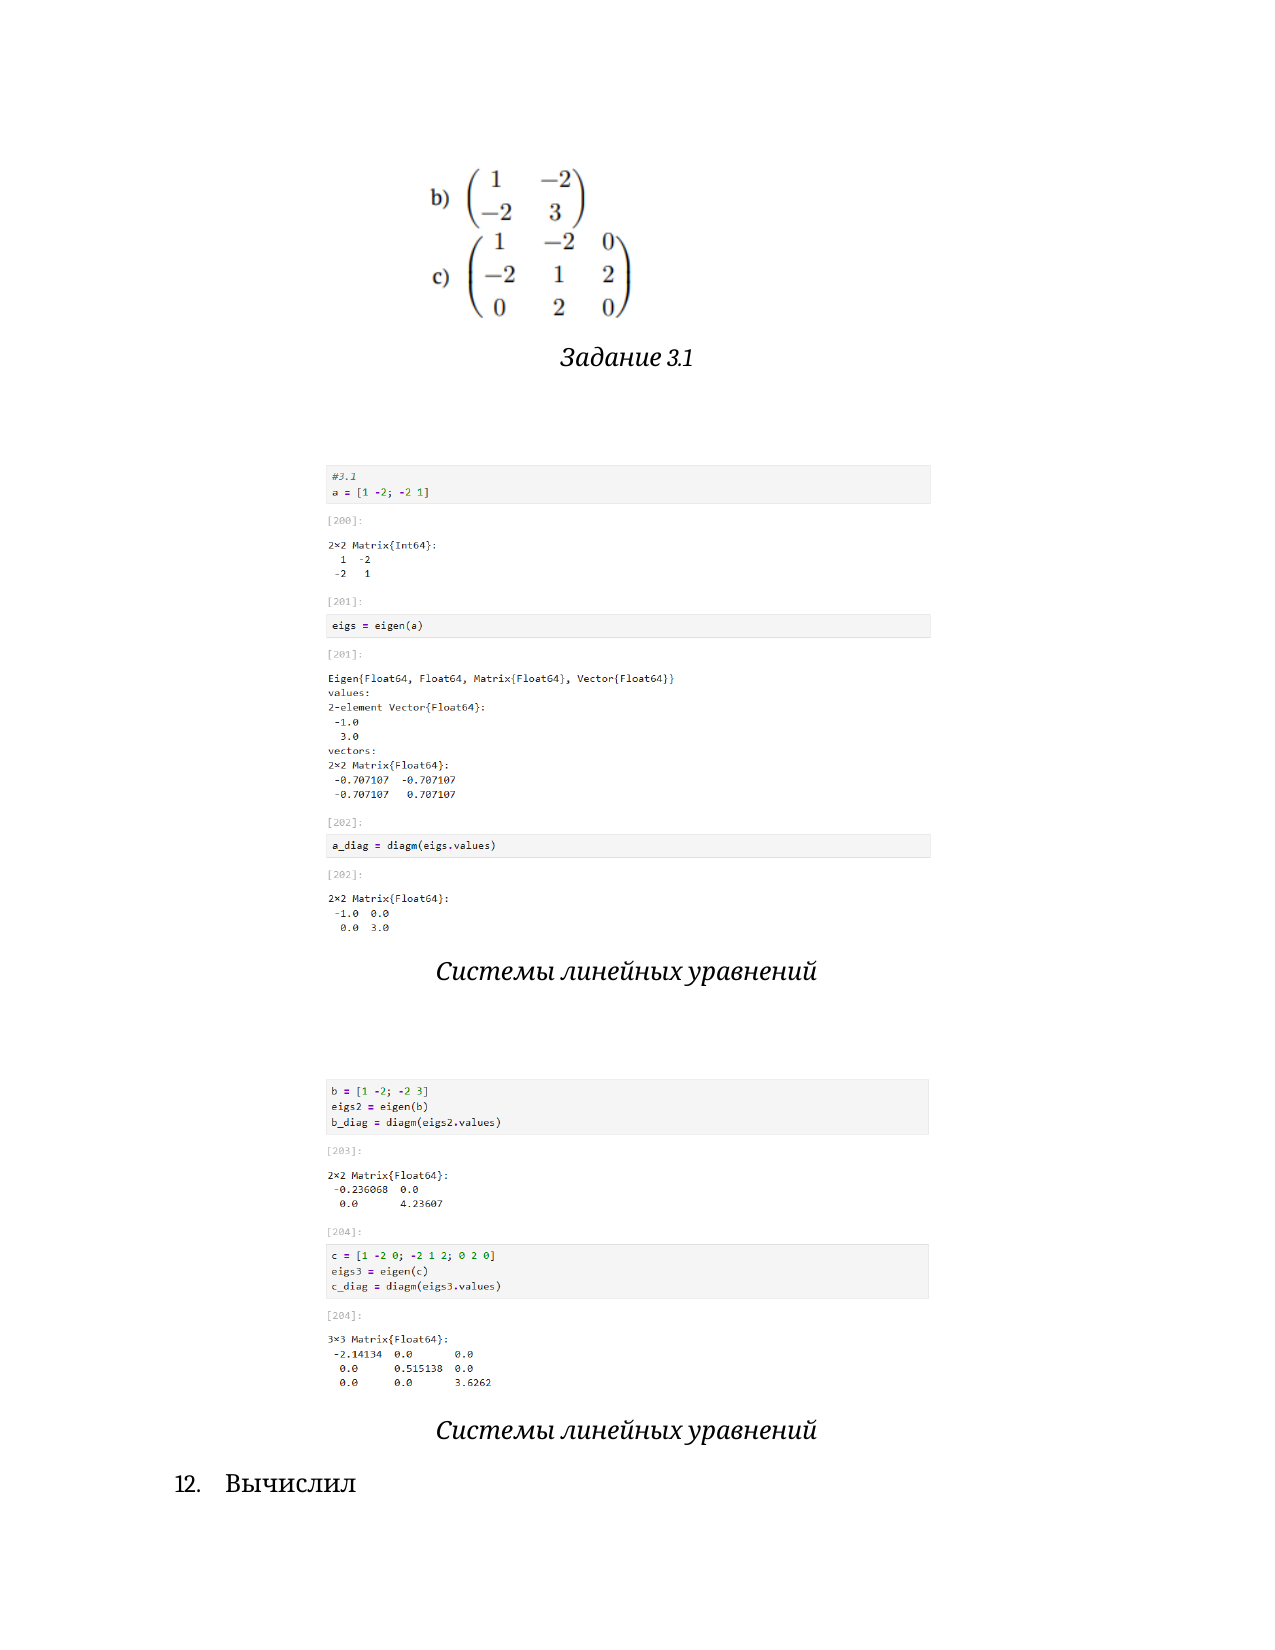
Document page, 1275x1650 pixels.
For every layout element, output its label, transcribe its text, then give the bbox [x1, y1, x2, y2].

table_header Системы линейных уравнений [139, 459, 1114, 1007]
picture [392, 150, 861, 323]
table_header Системы линейных уравнений [139, 1073, 1114, 1466]
table_header Задание 3.1 [139, 150, 1114, 393]
picture [320, 1073, 933, 1396]
picture [320, 459, 933, 937]
list Вычислил [175, 1470, 1125, 1499]
